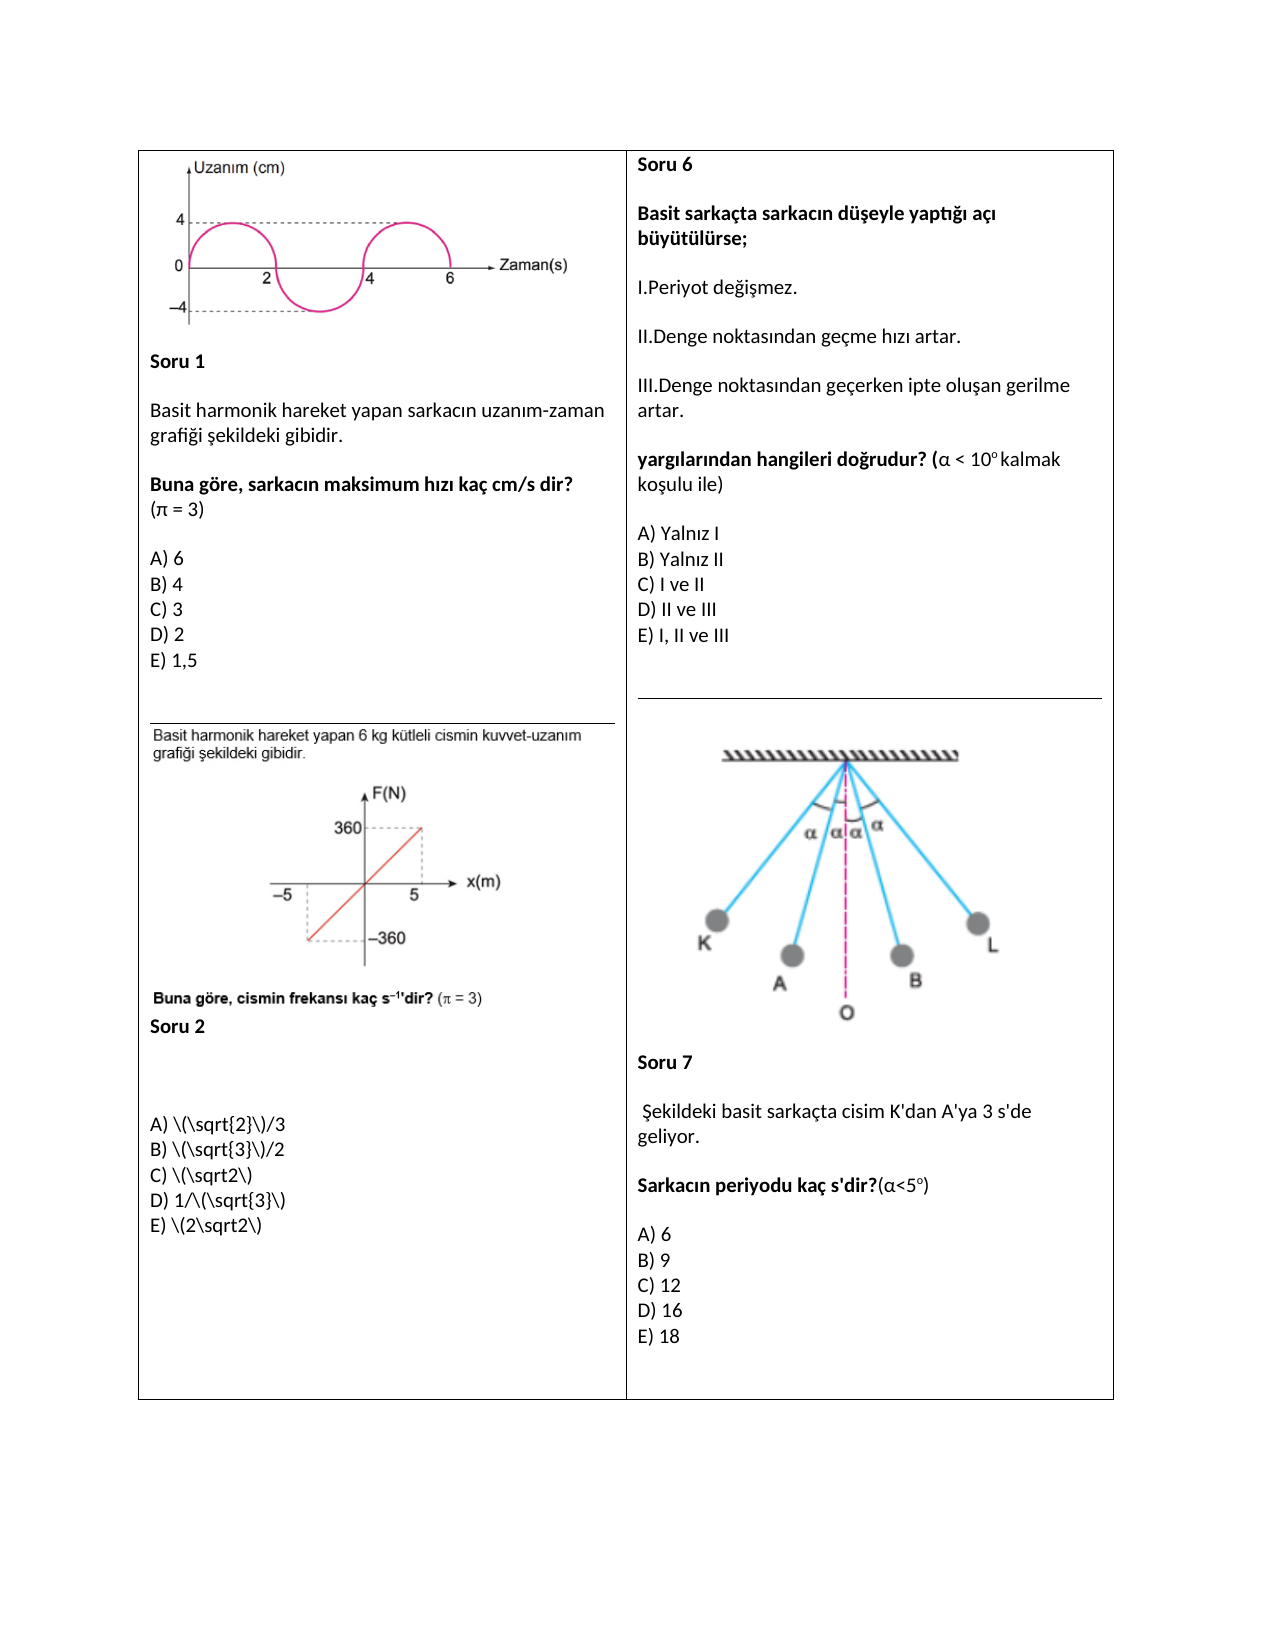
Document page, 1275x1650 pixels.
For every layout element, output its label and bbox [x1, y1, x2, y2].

table_header [139, 151, 626, 1399]
table_header [627, 151, 1113, 1399]
